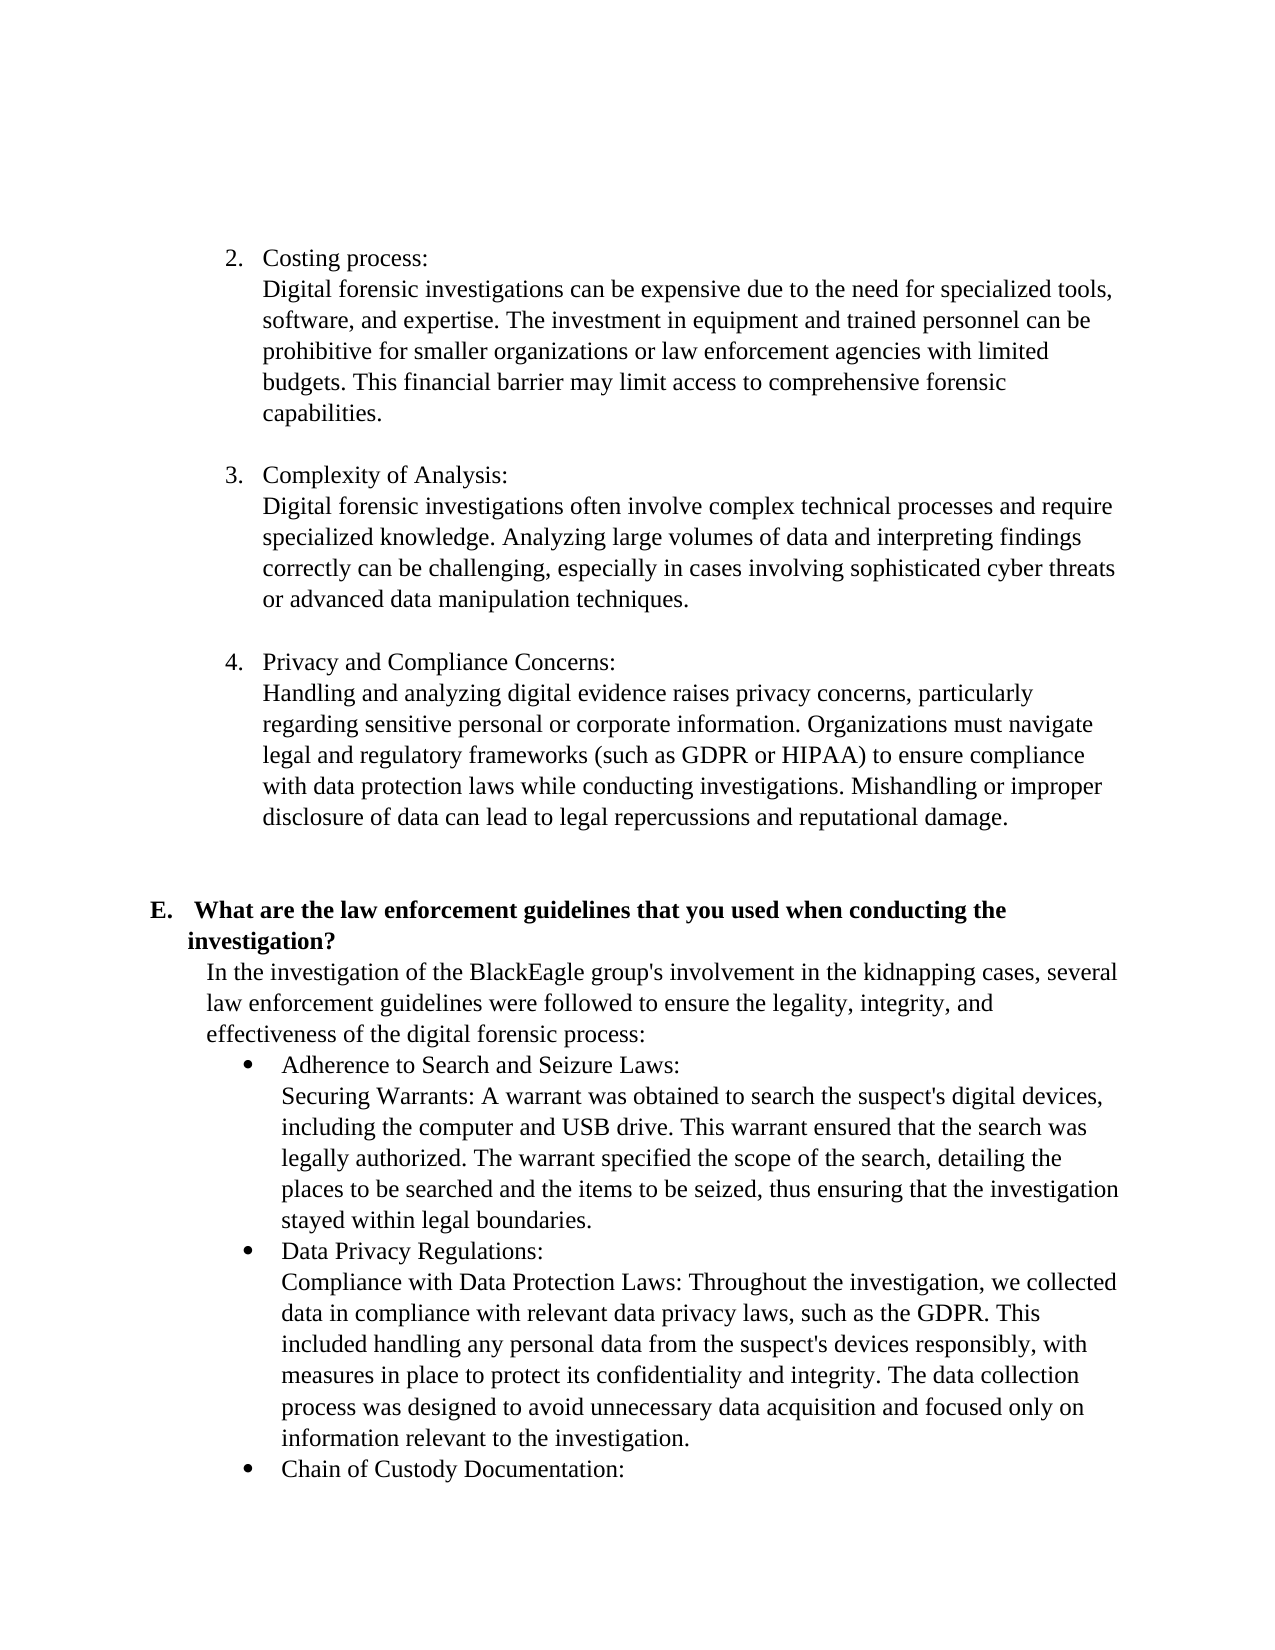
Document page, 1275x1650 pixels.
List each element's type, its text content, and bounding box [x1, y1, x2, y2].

list Handling and analyzing digital evidence raises privacy concerns, particularly regarding sensitive personal or corporate information. Organizations must navigate legal and regulatory frameworks (such as GDPR or HIPAA) to ensure compliance with data protection laws while conducting investigations. Mishandling or improper disclosure of data can lead to legal repercussions and reputational damage. [262, 678, 1125, 831]
list Costing process: [225, 243, 1125, 272]
list What are the law enforcement guidelines that you used when conducting the investigation? [150, 895, 1125, 955]
list Digital forensic investigations can be expensive due to the need for specialized tools, software, and expertise. The investment in equipment and trained personnel can be prohibitive for smaller organizations or law enforcement agencies with limited budgets. This financial barrier may limit access to comprehensive forensic capabilities. [262, 274, 1125, 427]
list Digital forensic investigations often involve complex technical processes and require specialized knowledge. Analyzing large volumes of data and interpreting findings correctly can be challenging, especially in cases involving sophisticated cyber threats or advanced data manipulation techniques. [262, 491, 1125, 613]
list Adherence to Search and Seizure Laws: [244, 1050, 1125, 1079]
list Chain of Custody Documentation: [244, 1454, 1125, 1482]
list Compliance with Data Protection Laws: Throughout the investigation, we collected data in compliance with relevant data privacy laws, such as the GDPR. This included handling any personal data from the suspect's devices responsibly, with measures in place to protect its confidentiality and integrity. The data collection process was designed to avoid unnecessary data acquisition and focused only on information relevant to the investigation. [281, 1267, 1125, 1451]
list In the investigation of the BlackEagle group's involvement in the kidnapping cases, several law enforcement guidelines were followed to ensure the legality, integrity, and effectiveness of the digital forensic process: [206, 957, 1125, 1048]
list Securing Warrants: A warrant was obtained to search the suspect's digital devices, including the computer and USB drive. This warrant ensured that the search was legally authorized. The warrant specified the scope of the search, detailing the places to be searched and the items to be seized, thus ensuring that the investigation stayed within legal boundaries. [281, 1081, 1125, 1234]
list Data Privacy Regulations: [244, 1236, 1125, 1265]
list Privacy and Compliance Concerns: [225, 647, 1125, 675]
list Complexity of Analysis: [225, 460, 1125, 489]
